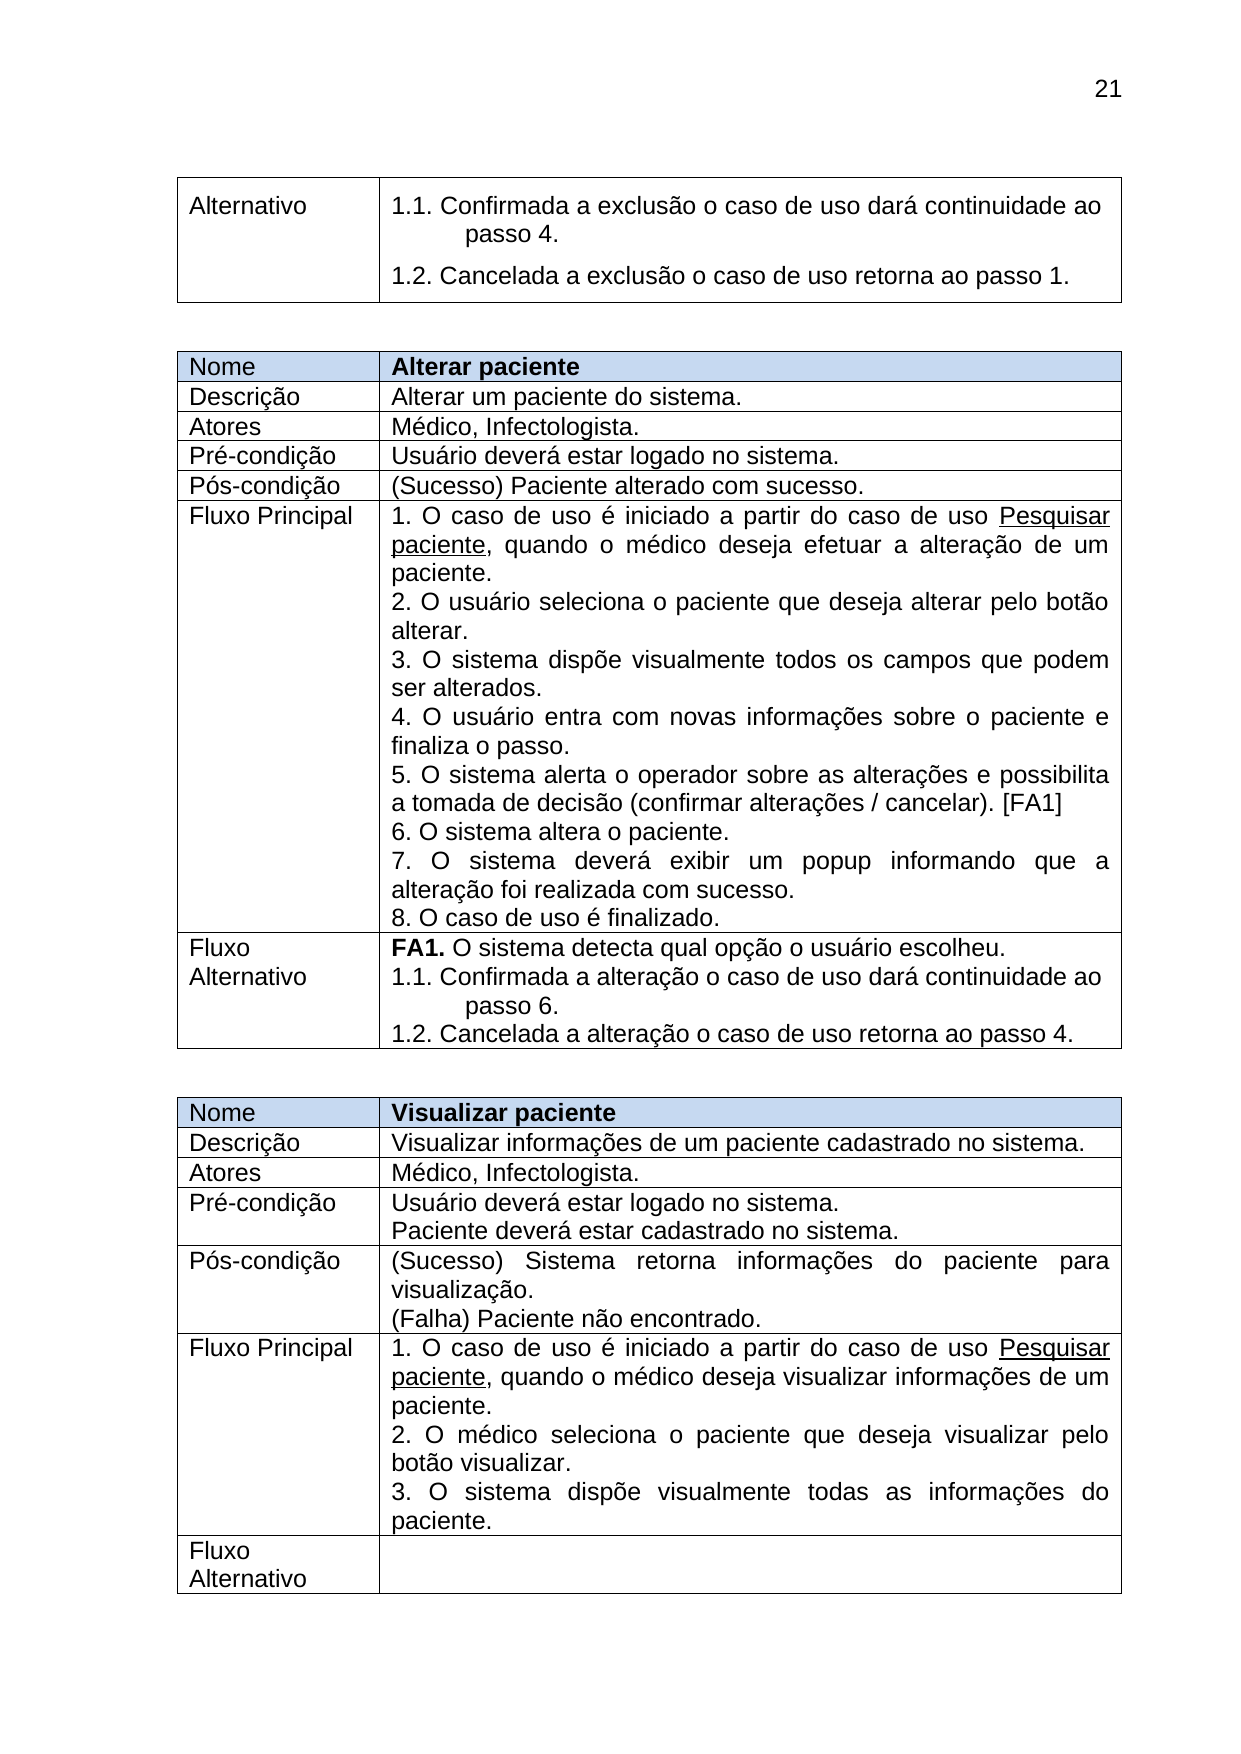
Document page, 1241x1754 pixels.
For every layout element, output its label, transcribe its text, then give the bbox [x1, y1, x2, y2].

table_header Visualizar paciente [380, 1098, 1121, 1127]
table_cell Fluxo Alternativo [178, 933, 379, 1048]
table_cell Descrição [178, 382, 379, 411]
table_cell Descrição [178, 1128, 379, 1157]
table_cell FA1. O sistema detecta qual opção o usuário escolheu. 1.1. Confirmada a alteração o caso de uso dará continuidade ao passo 6. 1.2. Cancelada a alteração o caso de uso retorna ao passo 4. [380, 933, 1121, 1048]
table_cell Fluxo Principal [178, 501, 379, 932]
table_header Alterar paciente [380, 352, 1121, 381]
table_cell Atores [178, 412, 379, 440]
table_cell Alterar um paciente do sistema. [380, 382, 1121, 411]
table_cell Pós-condição [178, 1246, 379, 1332]
table_cell [380, 1536, 1121, 1593]
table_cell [380, 178, 1121, 302]
table_cell Pós-condição [178, 471, 379, 500]
table_cell Pré-condição [178, 441, 379, 470]
table_cell Usuário deverá estar logado no sistema. Paciente deverá estar cadastrado no sistema. [380, 1188, 1121, 1245]
table_cell Visualizar informações de um paciente cadastrado no sistema. [380, 1128, 1121, 1157]
table_cell (Sucesso) Paciente alterado com sucesso. [380, 471, 1121, 500]
table_cell 1. O caso de uso é iniciado a partir do caso de uso Pesquisar paciente, quando o médico deseja visualizar informações de um paciente. 2. O médico seleciona o paciente que deseja visualizar pelo botão visualizar. 3. O sistema dispõe visualmente todas as informações do paciente. [380, 1334, 1121, 1535]
table_header Nome [178, 352, 379, 381]
table_cell (Sucesso) Sistema retorna informações do paciente para visualização. (Falha) Paciente não encontrado. [380, 1246, 1121, 1332]
table_cell Usuário deverá estar logado no sistema. [380, 441, 1121, 470]
table_cell Atores [178, 1158, 379, 1187]
table_header Nome [178, 1098, 379, 1127]
table_cell Médico, Infectologista. [380, 412, 1121, 440]
table_cell Pré-condição [178, 1188, 379, 1245]
table_cell Médico, Infectologista. [380, 1158, 1121, 1187]
table_cell Fluxo Alternativo [178, 1536, 379, 1593]
table_cell Fluxo Principal [178, 1334, 379, 1535]
table_cell 1. O caso de uso é iniciado a partir do caso de uso Pesquisar paciente, quando o médico deseja efetuar a alteração de um paciente. 2. O usuário seleciona o paciente que deseja alterar pelo botão alterar. 3. O sistema dispõe visualmente todos os campos que podem ser alterados. 4. O usuário entra com novas informações sobre o paciente e finaliza o passo. 5. O sistema alerta o operador sobre as alterações e possibilita a tomada de decisão (confirmar alterações / cancelar). [FA1] 6. O sistema altera o paciente. 7. O sistema deverá exibir um popup informando que a alteração foi realizada com sucesso. 8. O caso de uso é finalizado. [380, 501, 1121, 932]
table_cell Fluxo Alternativo [178, 178, 379, 302]
